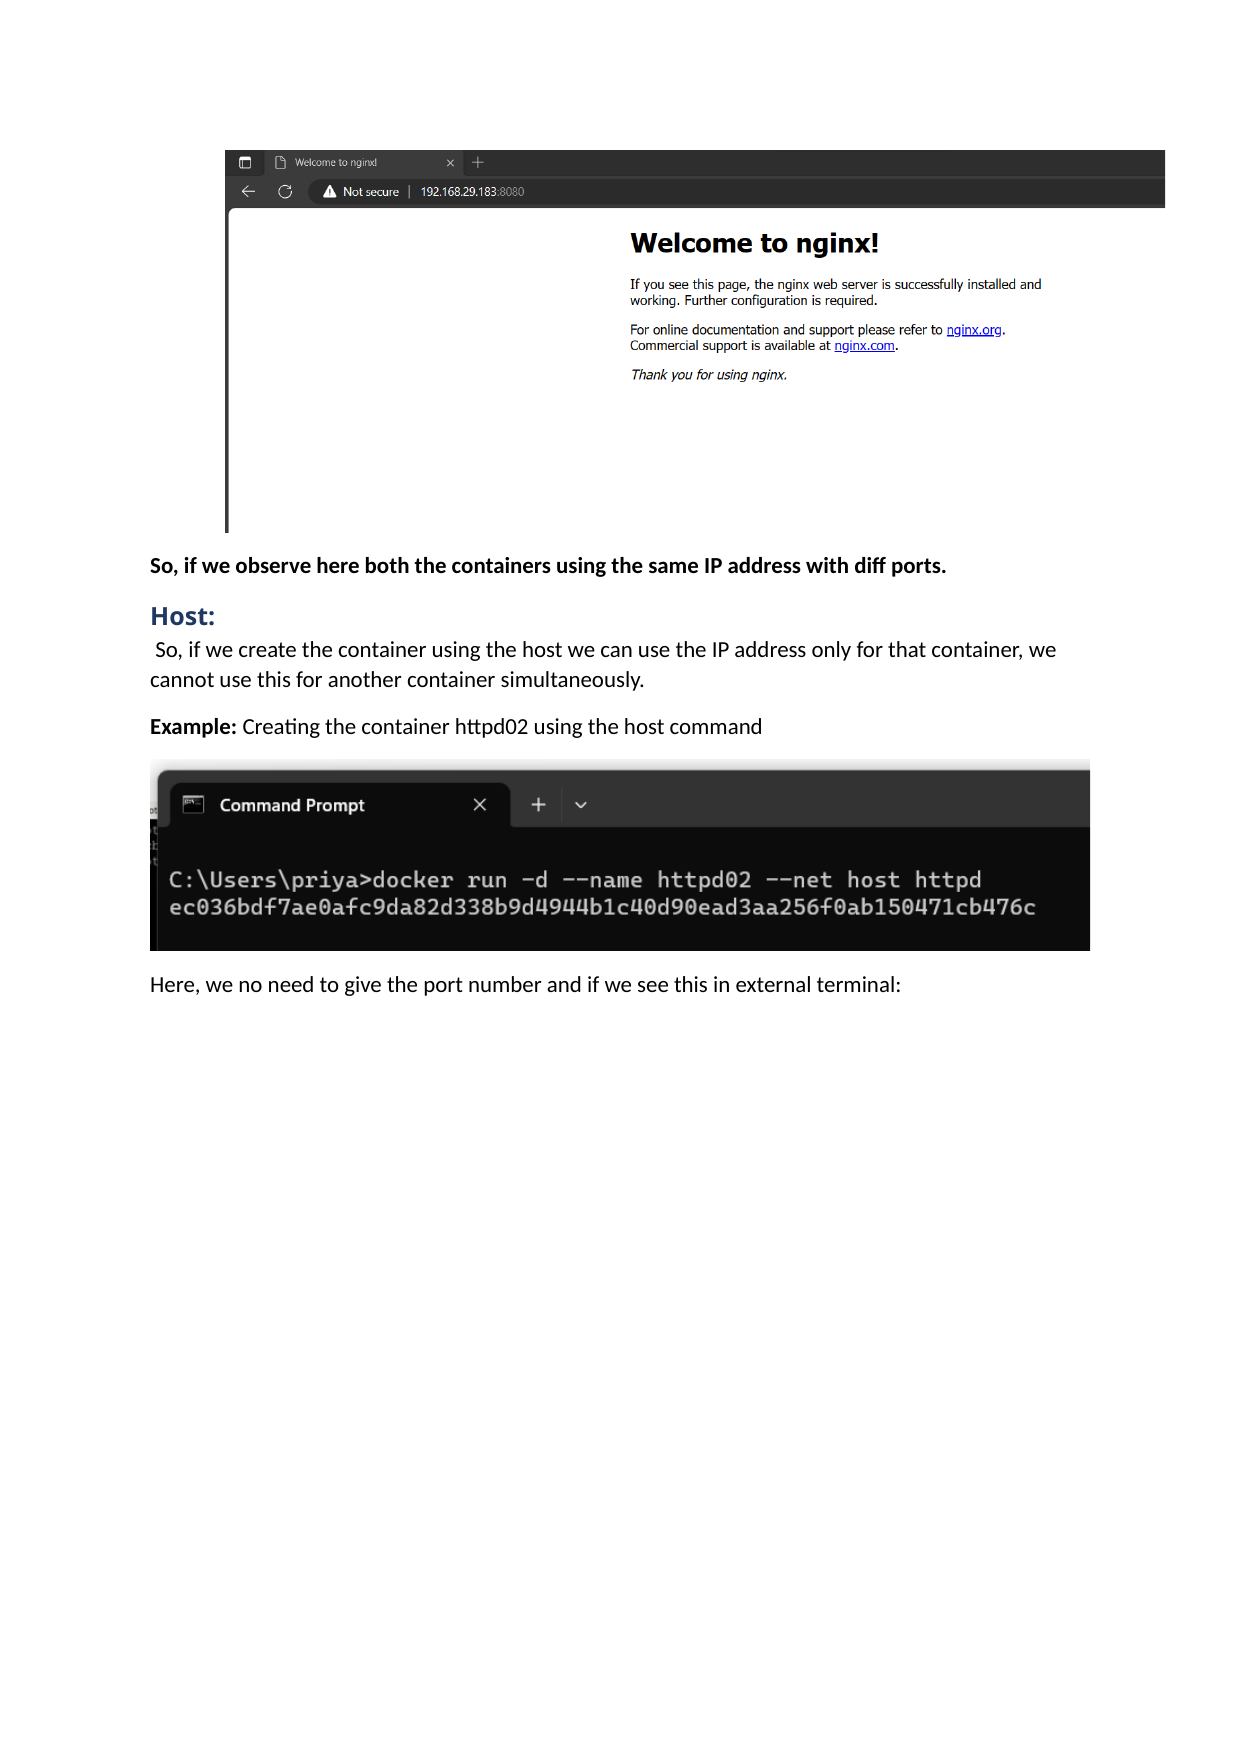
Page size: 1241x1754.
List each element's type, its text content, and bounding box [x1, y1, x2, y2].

text Example: Creating the container httpd02 using the host command [150, 712, 1090, 740]
text So, if we create the container using the host we can use the IP address only for that container, we cannot use this for another container simultaneously. [150, 635, 1090, 693]
picture [150, 759, 1091, 951]
picture [225, 150, 1166, 533]
subtitle Host: [150, 598, 1090, 632]
text Here, we no need to give the port number and if we see this in external terminal: [150, 970, 1090, 998]
text So, if we observe here both the containers using the same IP address with diff ports. [150, 551, 1090, 579]
